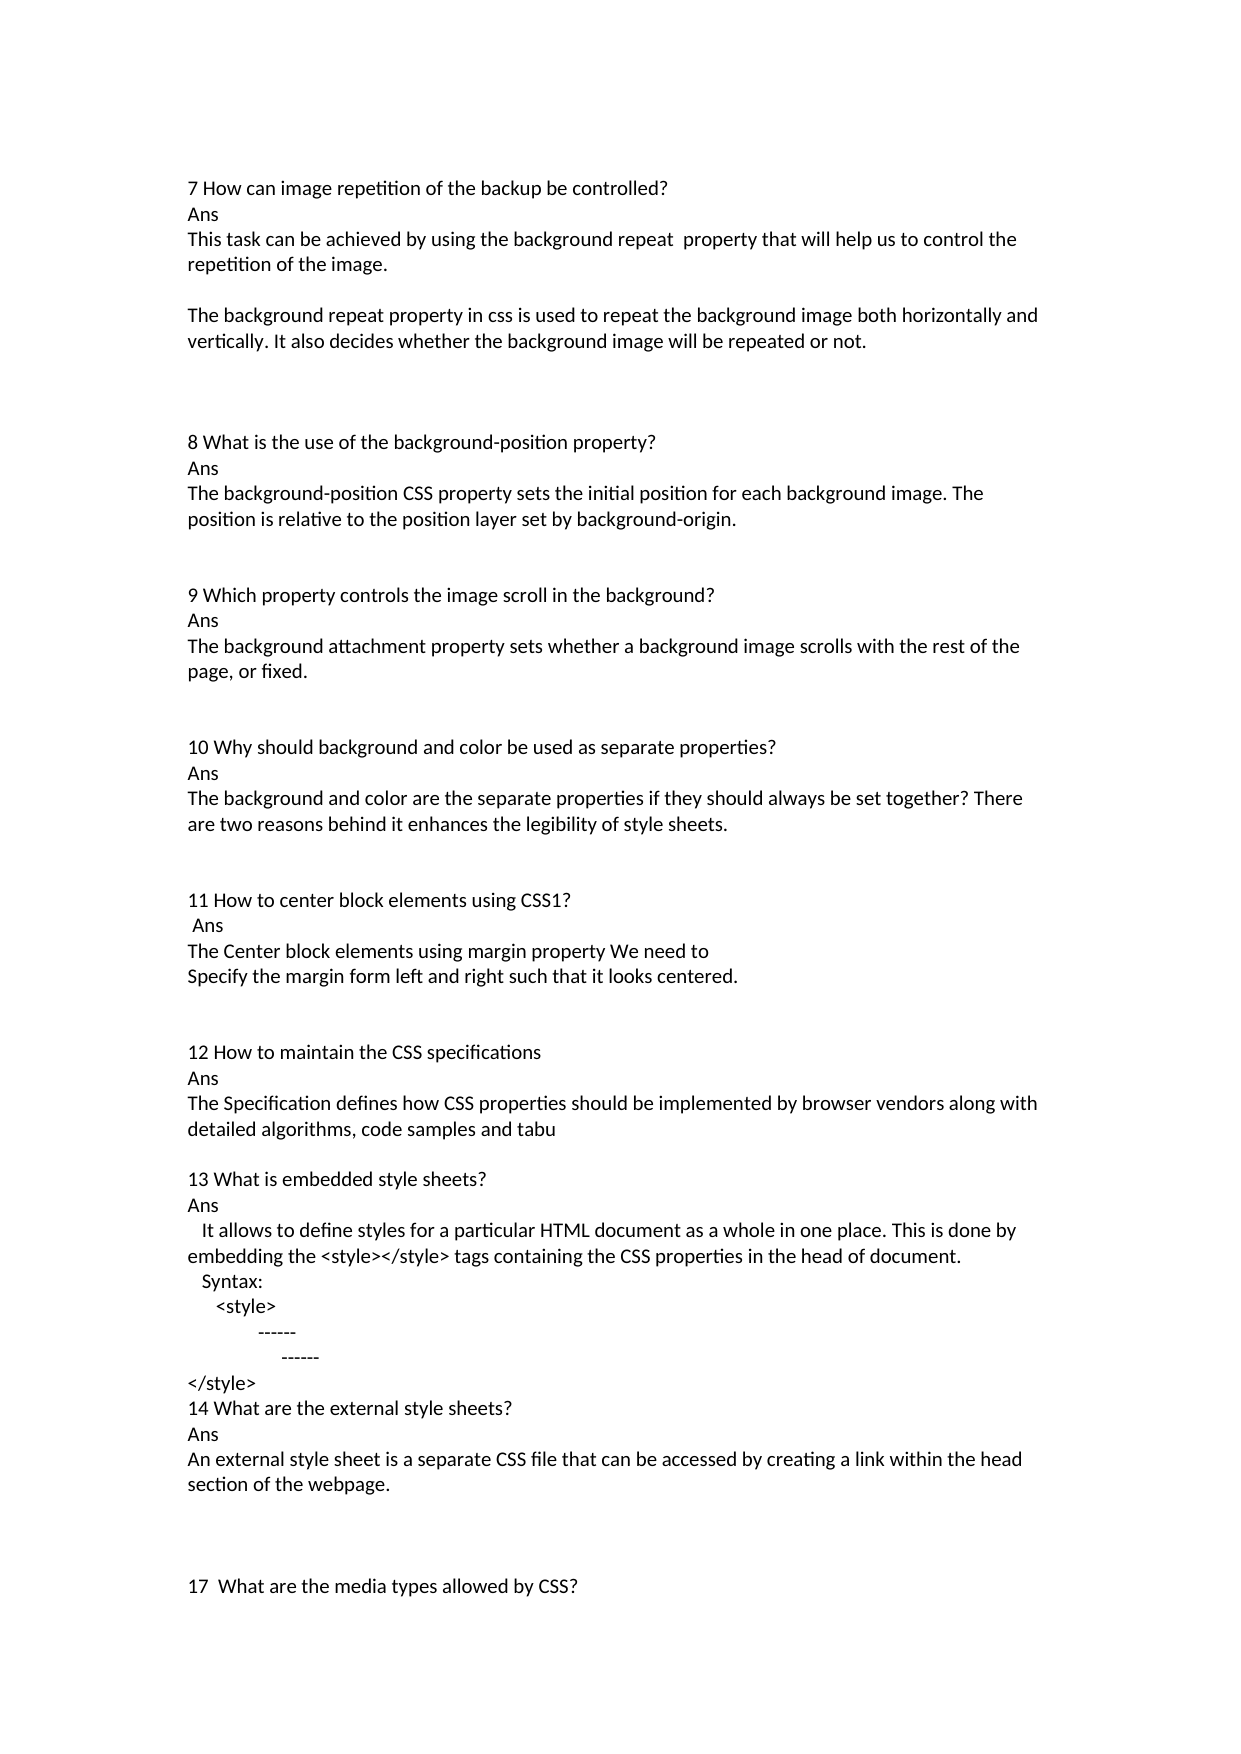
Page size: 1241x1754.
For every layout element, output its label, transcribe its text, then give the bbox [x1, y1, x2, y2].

text Ans [187, 912, 1053, 938]
text 7 How can image repetition of the backup be controlled? [187, 175, 1053, 201]
text The background attachment property sets whether a background image scrolls with the rest of the page, or fixed. [187, 633, 1053, 684]
text Ans [187, 201, 1053, 226]
text 14 What are the external style sheets? [187, 1395, 1053, 1421]
text </style> [187, 1370, 1053, 1395]
text 11 How to center block elements using CSS1? [187, 887, 1053, 912]
text <style> [187, 1294, 1053, 1319]
text The background repeat property in css is used to repeat the background image both horizontally and vertically. It also decides whether the background image will be repeated or not. [187, 302, 1053, 353]
text ------ [187, 1344, 1053, 1370]
text 12 How to maintain the CSS specifications [187, 1039, 1053, 1065]
text This task can be achieved by using the background repeat property that will help us to control the repetition of the image. [187, 226, 1053, 277]
text 8 What is the use of the background-position property? [187, 429, 1053, 455]
text ------ [187, 1319, 1053, 1344]
text 17 What are the media types allowed by CSS? [187, 1573, 1053, 1599]
text The background-position CSS property sets the initial position for each background image. The position is relative to the position layer set by background-origin. [187, 480, 1053, 531]
text 9 Which property controls the image scroll in the background? [187, 582, 1053, 607]
text Ans [187, 1192, 1053, 1217]
text It allows to define styles for a particular HTML document as a whole in one place. This is done by embedding the <style></style> tags containing the CSS properties in the head of document. [187, 1217, 1053, 1268]
text 10 Why should background and color be used as separate properties? [187, 734, 1053, 760]
text The Specification defines how CSS properties should be implemented by browser vendors along with detailed algorithms, code samples and tabu [187, 1090, 1053, 1141]
text Ans [187, 760, 1053, 785]
text Specify the margin form left and right such that it looks centered. [187, 963, 1053, 989]
text The Center block elements using margin property We need to [187, 938, 1053, 963]
text Ans [187, 1065, 1053, 1090]
text An external style sheet is a separate CSS file that can be accessed by creating a link within the head section of the webpage. [187, 1446, 1053, 1497]
text Ans [187, 1421, 1053, 1446]
text Ans [187, 455, 1053, 480]
text 13 What is embedded style sheets? [187, 1167, 1053, 1192]
text Syntax: [187, 1268, 1053, 1294]
text Ans [187, 607, 1053, 633]
text The background and color are the separate properties if they should always be set together? There are two reasons behind it enhances the legibility of style sheets. [187, 785, 1053, 836]
